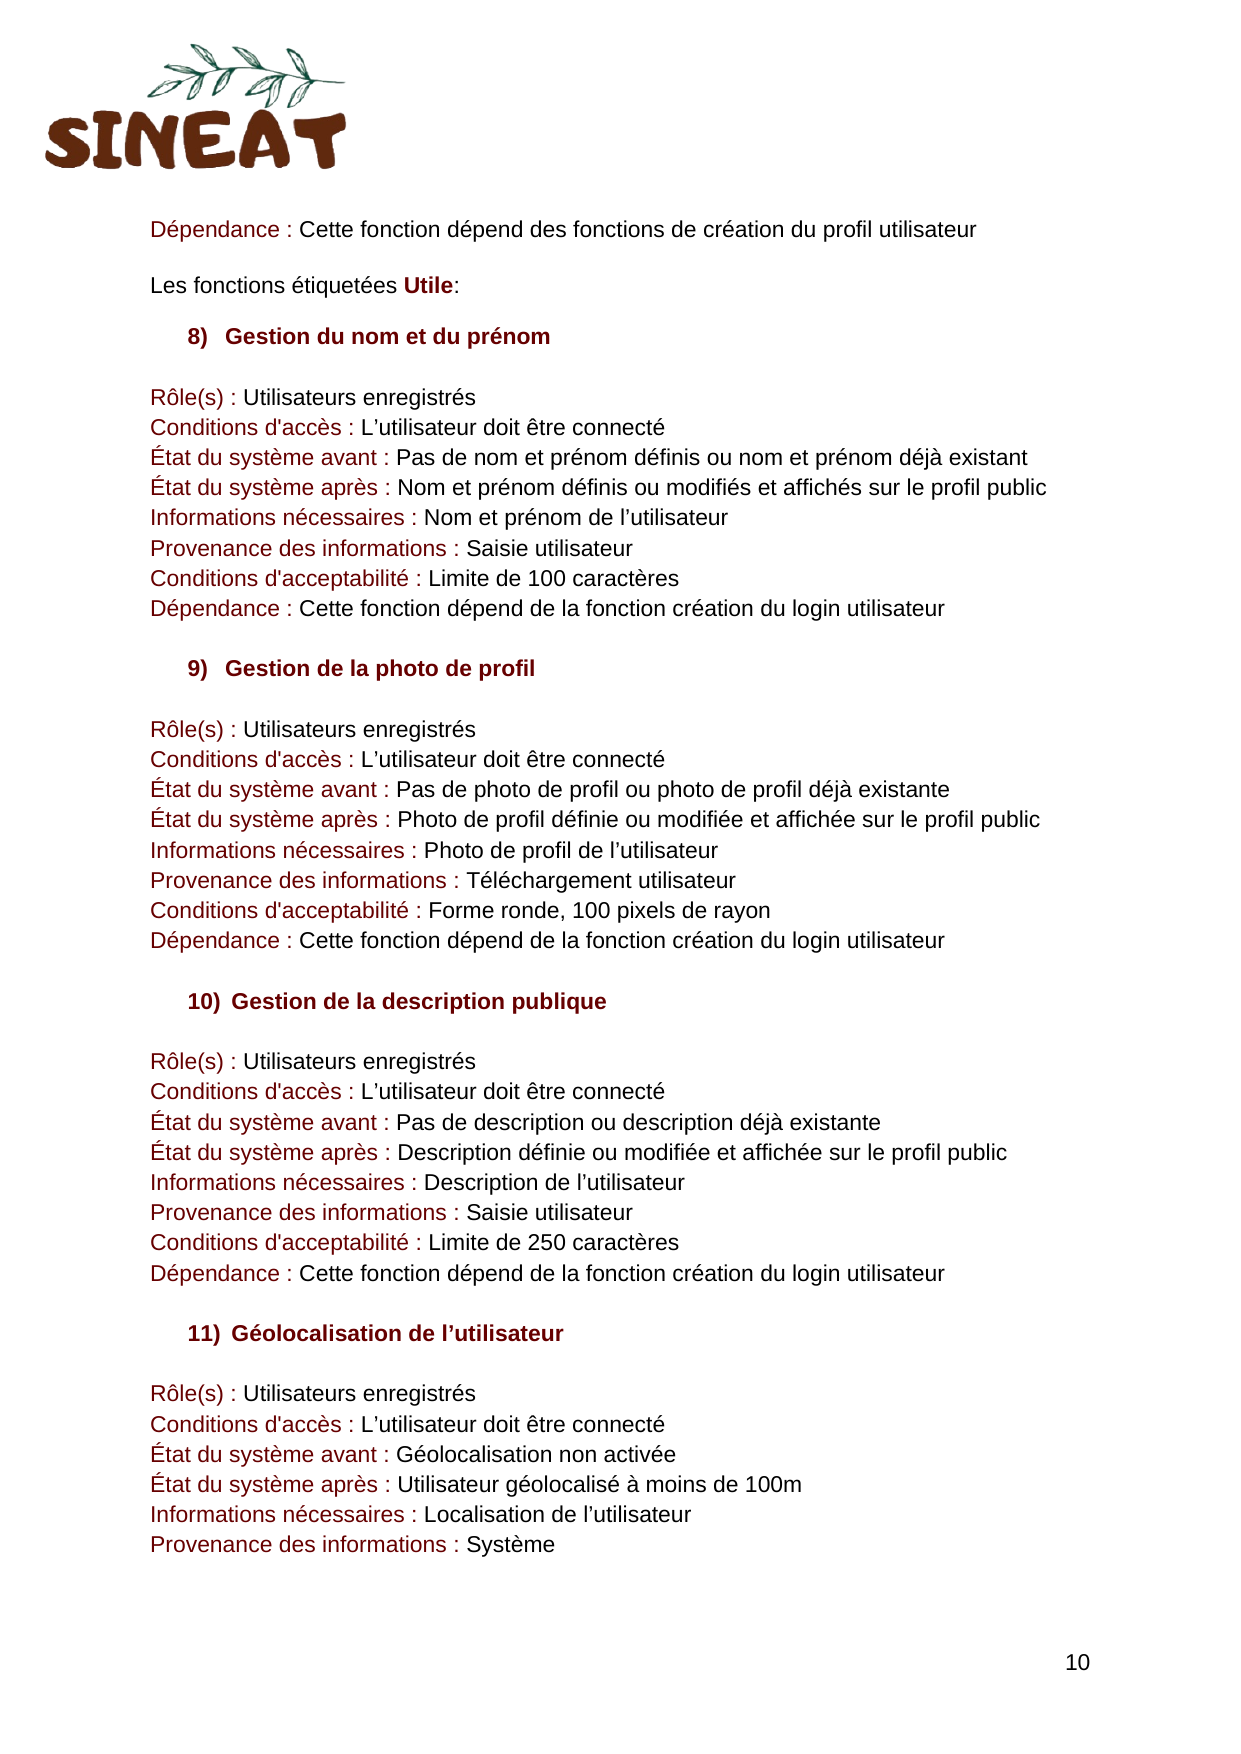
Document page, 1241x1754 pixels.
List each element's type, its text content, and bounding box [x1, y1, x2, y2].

text Conditions d'acceptabilité : Forme ronde, 100 pixels de rayon [150, 897, 1090, 923]
text Conditions d'accès : L’utilisateur doit être connecté [150, 746, 1090, 772]
text Dépendance : Cette fonction dépend de la fonction création du login utilisateur [150, 595, 1090, 621]
text Conditions d'accès : L’utilisateur doit être connecté [150, 1078, 1090, 1104]
text Rôle(s) : Utilisateurs enregistrés [150, 383, 1090, 410]
picture [32, 36, 362, 189]
text État du système avant : Pas de photo de profil ou photo de profil déjà existante [150, 776, 1090, 802]
text État du système après : Description définie ou modifiée et affichée sur le profil public [150, 1139, 1090, 1165]
text Conditions d'acceptabilité : Limite de 250 caractères [150, 1229, 1090, 1256]
text État du système après : Nom et prénom définis ou modifiés et affichés sur le profil public [150, 474, 1090, 500]
text Dépendance : Cette fonction dépend de la fonction création du login utilisateur [150, 927, 1090, 953]
text Rôle(s) : Utilisateurs enregistrés [150, 716, 1090, 742]
text Informations nécessaires : Description de l’utilisateur [150, 1169, 1090, 1195]
text Provenance des informations : Saisie utilisateur [150, 534, 1090, 561]
text État du système avant : Géolocalisation non activée [150, 1441, 1090, 1467]
list Géolocalisation de l’utilisateur [187, 1320, 1090, 1346]
text Conditions d'accès : L’utilisateur doit être connecté [150, 1411, 1090, 1437]
text État du système après : Photo de profil définie ou modifiée et affichée sur le profil public [150, 806, 1090, 833]
text Dépendance : Cette fonction dépend des fonctions de création du profil utilisateur [150, 216, 1090, 243]
text État du système après : Utilisateur géolocalisé à moins de 100m [150, 1471, 1090, 1497]
text Provenance des informations : Téléchargement utilisateur [150, 867, 1090, 893]
list Gestion du nom et du prénom [187, 323, 1090, 349]
text Provenance des informations : Saisie utilisateur [150, 1199, 1090, 1225]
text Rôle(s) : Utilisateurs enregistrés [150, 1380, 1090, 1407]
text Conditions d'accès : L’utilisateur doit être connecté [150, 414, 1090, 440]
text Provenance des informations : Système [150, 1531, 1090, 1558]
list Gestion de la photo de profil [187, 655, 1090, 682]
text Conditions d'acceptabilité : Limite de 100 caractères [150, 565, 1090, 591]
text Informations nécessaires : Nom et prénom de l’utilisateur [150, 504, 1090, 531]
text Les fonctions étiquetées Utile: [150, 272, 1090, 298]
text Informations nécessaires : Localisation de l’utilisateur [150, 1501, 1090, 1527]
text Informations nécessaires : Photo de profil de l’utilisateur [150, 837, 1090, 863]
list Gestion de la description publique [187, 988, 1090, 1014]
text État du système avant : Pas de nom et prénom définis ou nom et prénom déjà existant [150, 444, 1090, 470]
text Dépendance : Cette fonction dépend de la fonction création du login utilisateur [150, 1259, 1090, 1286]
text État du système avant : Pas de description ou description déjà existante [150, 1108, 1090, 1135]
text Rôle(s) : Utilisateurs enregistrés [150, 1048, 1090, 1074]
